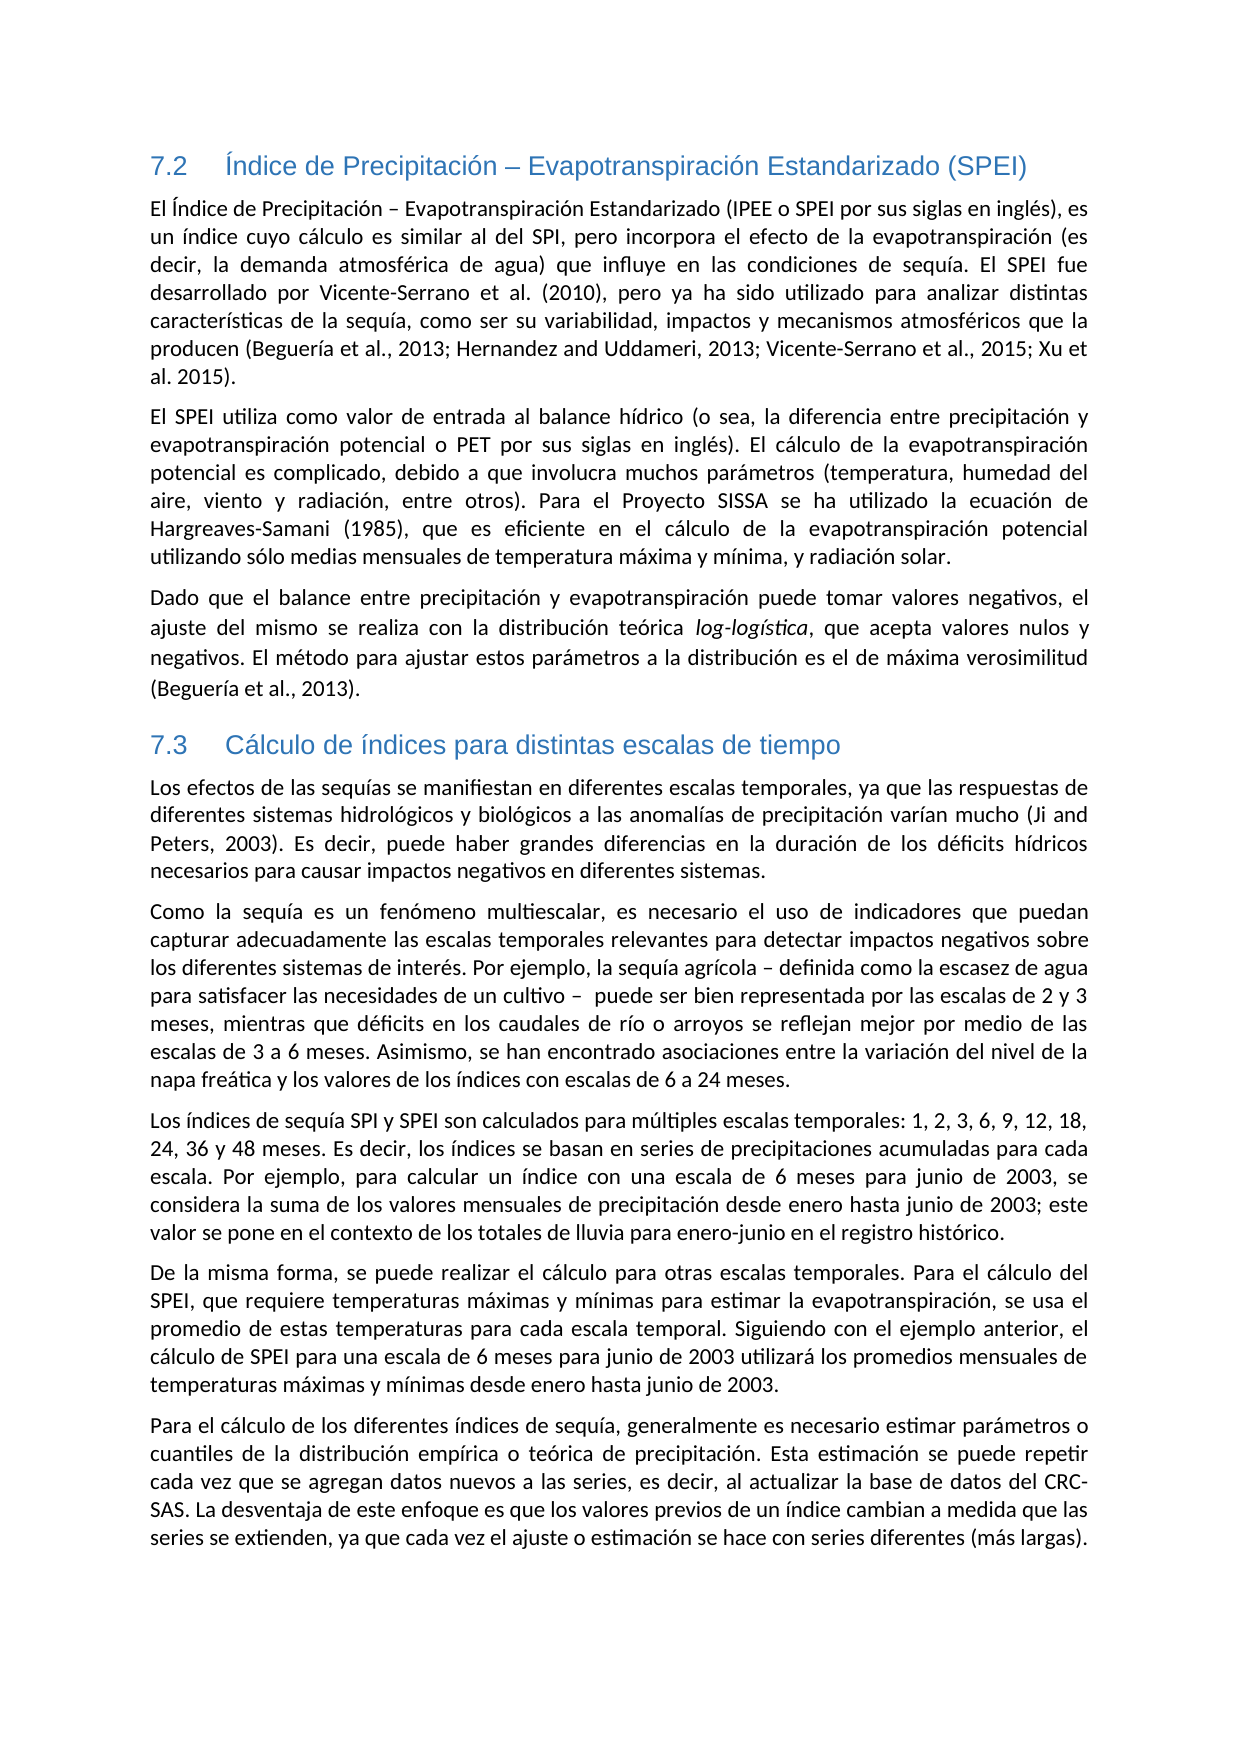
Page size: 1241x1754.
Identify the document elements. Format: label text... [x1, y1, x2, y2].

text El Índice de Precipitación – Evapotranspiración Estandarizado (IPEE o SPEI por sus siglas en inglés), es un índice cuyo cálculo es similar al del SPI, pero incorpora el efecto de la evapotranspiración (es decir, la demanda atmosférica de agua) que influye en las condiciones de sequía. El SPEI fue desarrollado por Vicente-Serrano et al. (2010), pero ya ha sido utilizado para analizar distintas características de la sequía, como ser su variabilidad, impactos y mecanismos atmosféricos que la producen (Beguería et al., 2013; Hernandez and Uddameri, 2013; Vicente-Serrano et al., 2015; Xu et al. 2015). [150, 194, 1090, 390]
text Para el cálculo de los diferentes índices de sequía, generalmente es necesario estimar parámetros o cuantiles de la distribución empírica o teórica de precipitación. Esta estimación se puede repetir cada vez que se agregan datos nuevos a las series, es decir, al actualizar la base de datos del CRC-SAS. La desventaja de este enfoque es que los valores previos de un índice cambian a medida que las series se extienden, ya que cada vez el ajuste o estimación se hace con series diferentes (más largas). [150, 1411, 1090, 1551]
text Los índices de sequía SPI y SPEI son calculados para múltiples escalas temporales: 1, 2, 3, 6, 9, 12, 18, 24, 36 y 48 meses. Es decir, los índices se basan en series de precipitaciones acumuladas para cada escala. Por ejemplo, para calcular un índice con una escala de 6 meses para junio de 2003, se considera la suma de los valores mensuales de precipitación desde enero hasta junio de 2003; este valor se pone en el contexto de los totales de lluvia para enero-junio en el registro histórico. [150, 1106, 1090, 1246]
text Como la sequía es un fenómeno multiescalar, es necesario el uso de indicadores que puedan capturar adecuadamente las escalas temporales relevantes para detectar impactos negativos sobre los diferentes sistemas de interés. Por ejemplo, la sequía agrícola – definida como la escasez de agua para satisfacer las necesidades de un cultivo – puede ser bien representada por las escalas de 2 y 3 meses, mientras que déficits en los caudales de río o arroyos se reflejan mejor por medio de las escalas de 3 a 6 meses. Asimismo, se han encontrado asociaciones entre la variación del nivel de la napa freática y los valores de los índices con escalas de 6 a 24 meses. [150, 897, 1090, 1093]
subtitle 7.2 Índice de Precipitación – Evapotranspiración Estandarizado (SPEI) [150, 150, 1090, 181]
text Dado que el balance entre precipitación y evapotranspiración puede tomar valores negativos, el ajuste del mismo se realiza con la distribución teórica log-logística, que acepta valores nulos y negativos. El método para ajustar estos parámetros a la distribución es el de máxima verosimilitud (Beguería et al., 2013). [150, 583, 1090, 702]
text De la misma forma, se puede realizar el cálculo para otras escalas temporales. Para el cálculo del SPEI, que requiere temperaturas máximas y mínimas para estimar la evapotranspiración, se usa el promedio de estas temperaturas para cada escala temporal. Siguiendo con el ejemplo anterior, el cálculo de SPEI para una escala de 6 meses para junio de 2003 utilizará los promedios mensuales de temperaturas máximas y mínimas desde enero hasta junio de 2003. [150, 1258, 1090, 1398]
text El SPEI utiliza como valor de entrada al balance hídrico (o sea, la diferencia entre precipitación y evapotranspiración potencial o PET por sus siglas en inglés). El cálculo de la evapotranspiración potencial es complicado, debido a que involucra muchos parámetros (temperatura, humedad del aire, viento y radiación, entre otros). Para el Proyecto SISSA se ha utilizado la ecuación de Hargreaves-Samani (1985), que es eficiente en el cálculo de la evapotranspiración potencial utilizando sólo medias mensuales de temperatura máxima y mínima, y radiación solar. [150, 402, 1090, 571]
subtitle 7.3 Cálculo de índices para distintas escalas de tiempo [150, 729, 1090, 760]
text Los efectos de las sequías se manifiestan en diferentes escalas temporales, ya que las respuestas de diferentes sistemas hidrológicos y biológicos a las anomalías de precipitación varían mucho (Ji and Peters, 2003). Es decir, puede haber grandes diferencias en la duración de los déficits hídricos necesarios para causar impactos negativos en diferentes sistemas. [150, 773, 1090, 885]
